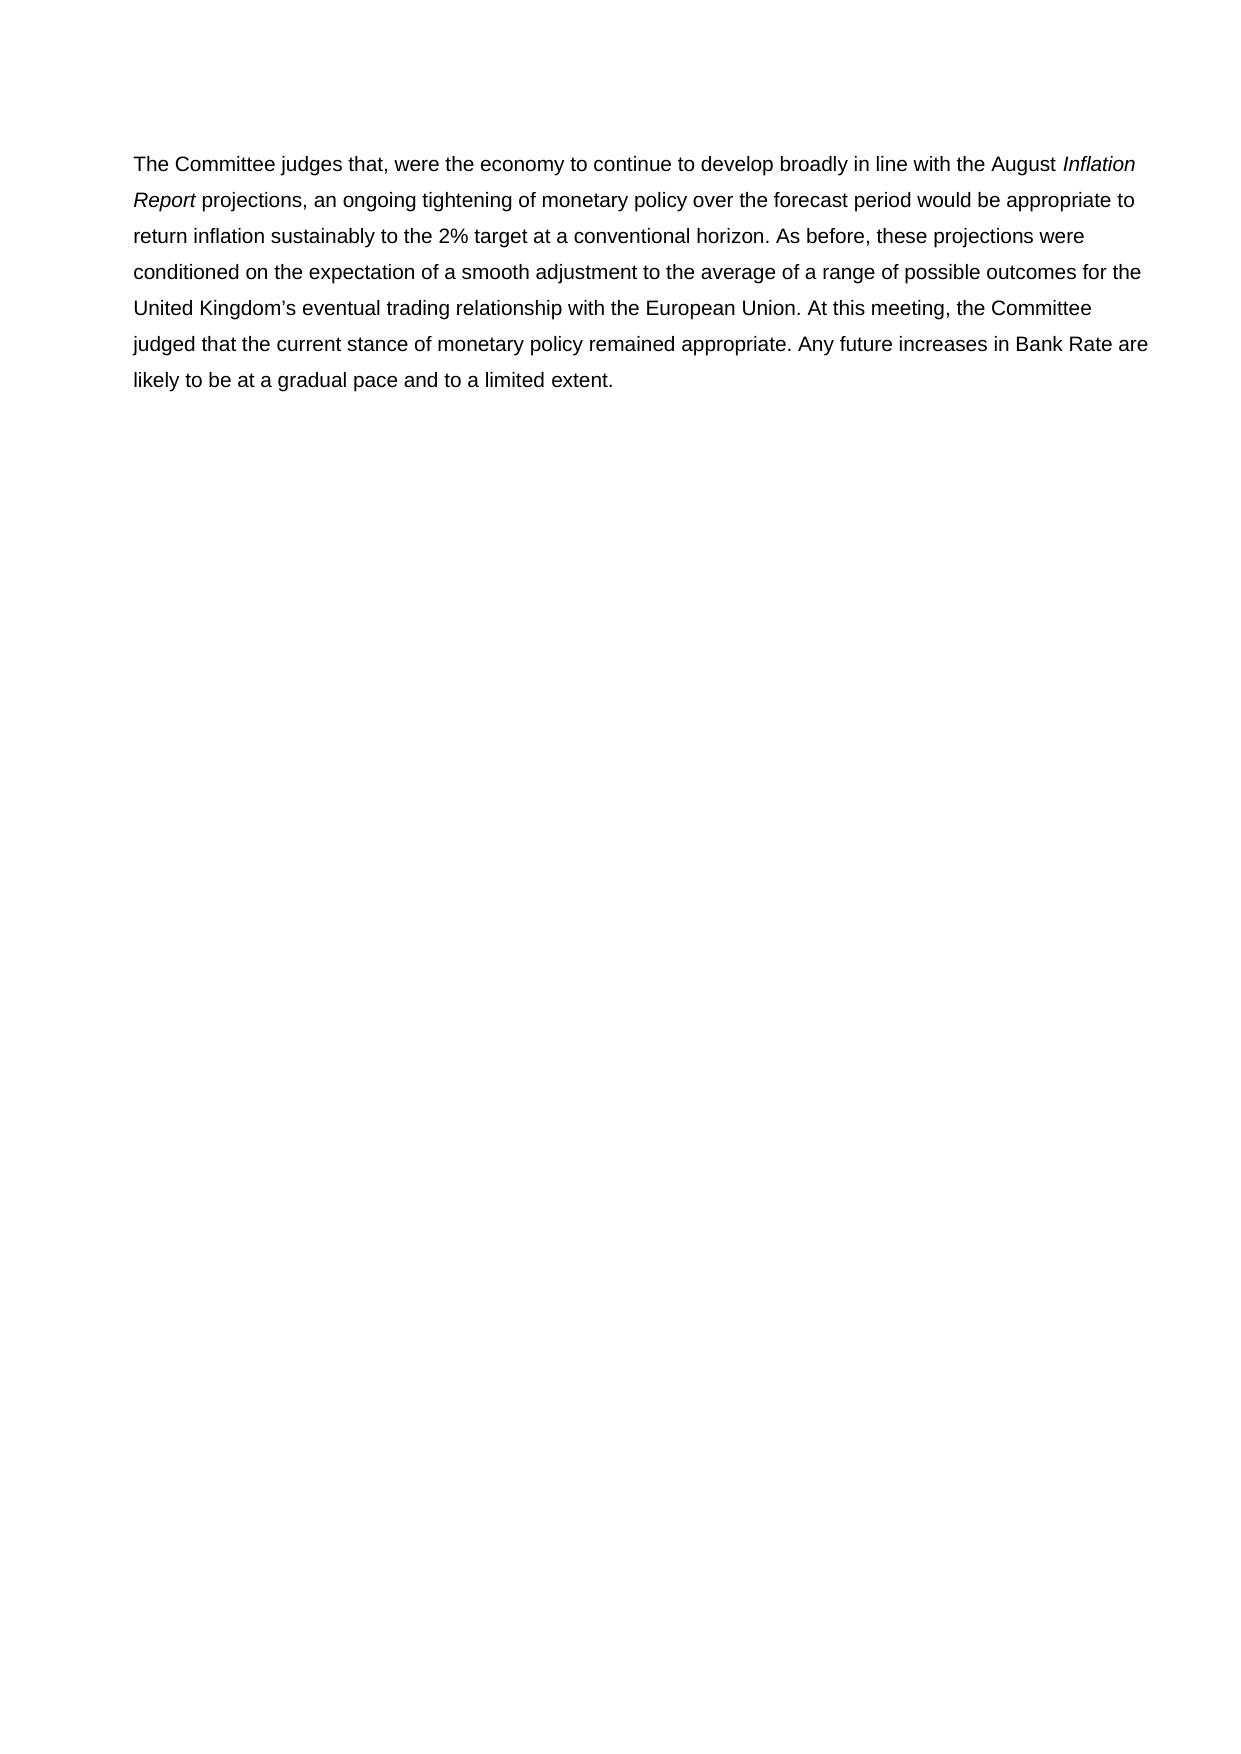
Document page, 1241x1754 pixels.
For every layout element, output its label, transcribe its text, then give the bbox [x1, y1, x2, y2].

text The Committee judges that, were the economy to continue to develop broadly in line with the August Inflation Report projections, an ongoing tightening of monetary policy over the forecast period would be appropriate to return inflation sustainably to the 2% target at a conventional horizon. As before, these projections were conditioned on the expectation of a smooth adjustment to the average of a range of possible outcomes for the United Kingdom’s eventual trading relationship with the European Union. At this meeting, the Committee judged that the current stance of monetary policy remained appropriate. Any future increases in Bank Rate are likely to be at a gradual pace and to a limited extent. [133, 152, 1155, 392]
